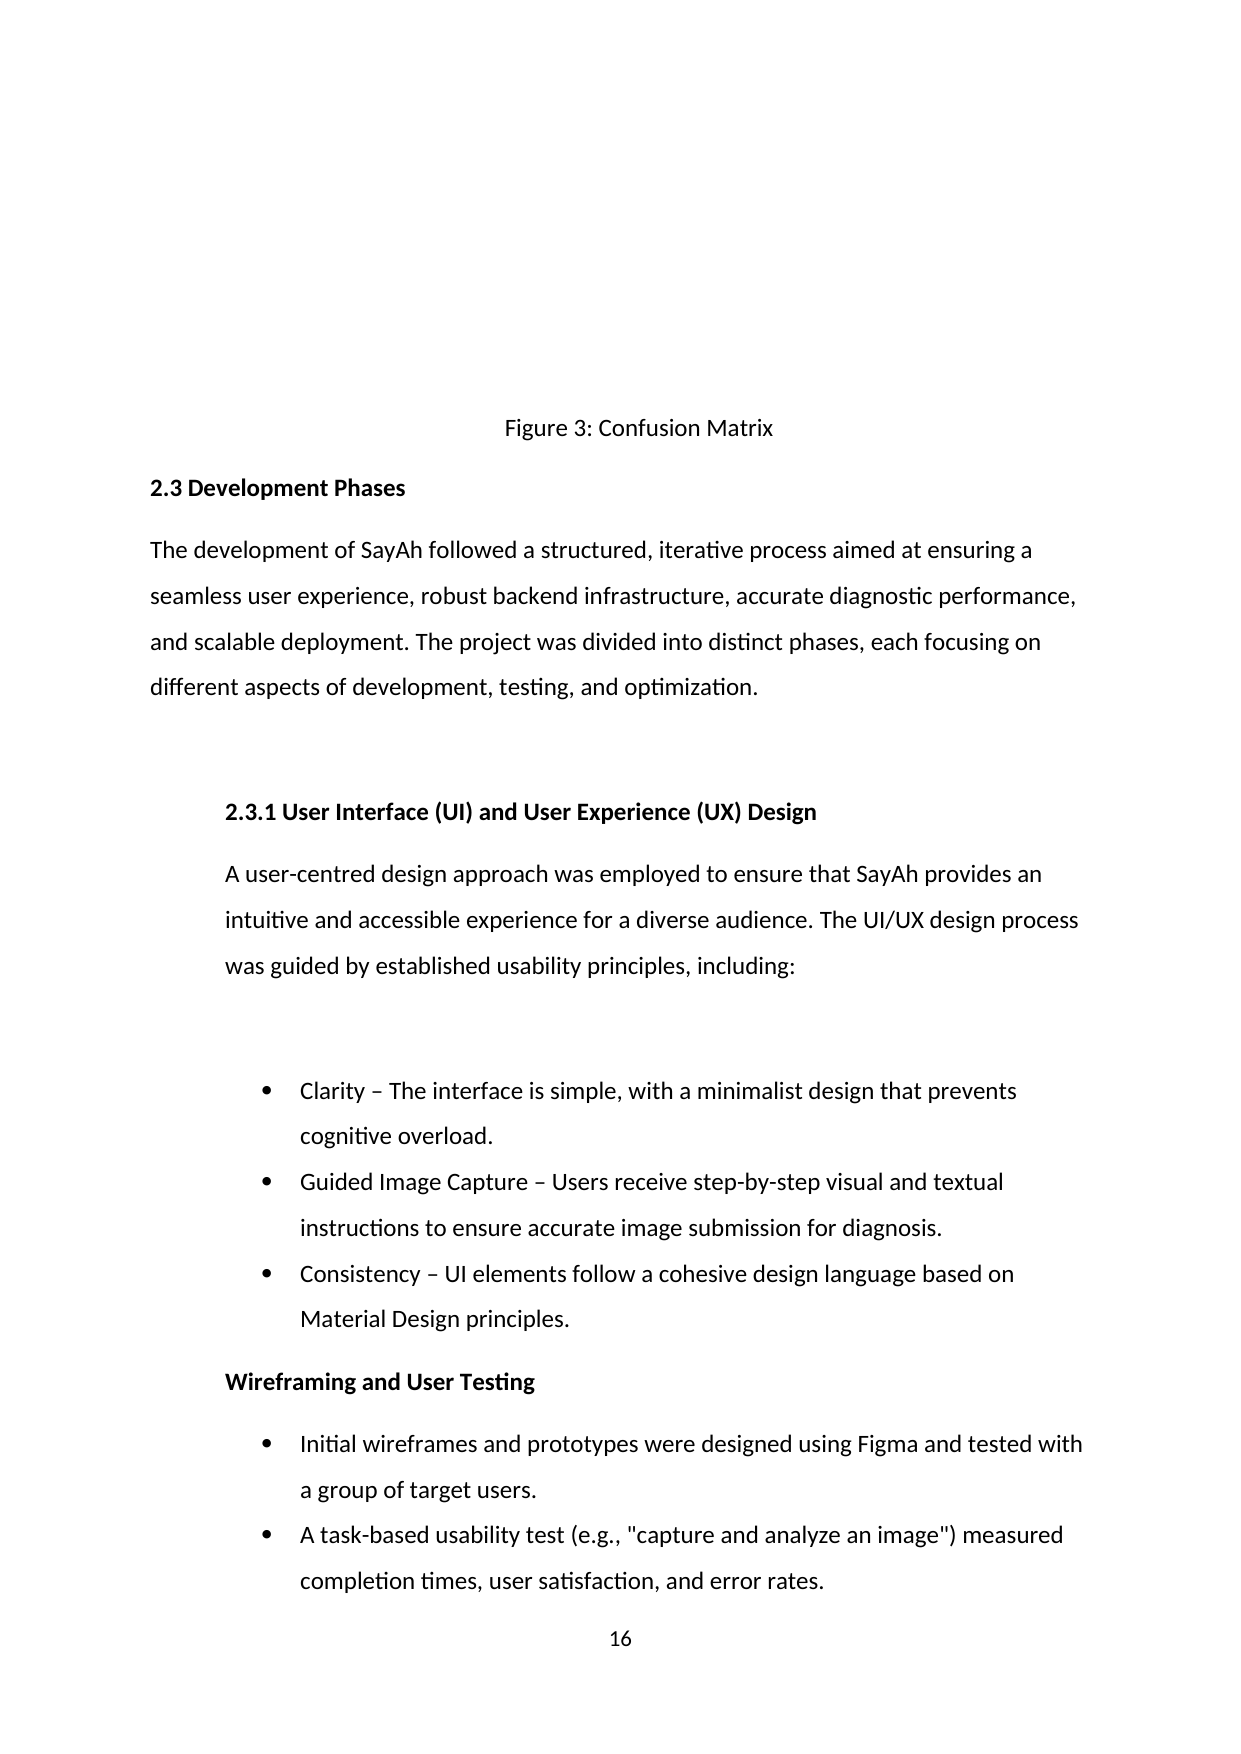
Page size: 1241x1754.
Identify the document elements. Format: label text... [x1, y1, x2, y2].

text Wireframing and User Testing [150, 1366, 1090, 1396]
text 2.3.1 User Interface (UI) and User Experience (UX) Design [225, 796, 1090, 827]
list Clarity – The interface is simple, with a minimalist design that prevents cognitive overload. [262, 1075, 1090, 1151]
list Initial wireframes and prototypes were designed using Figma and tested with a group of target users. [262, 1428, 1090, 1504]
text Figure 3: Confusion Matrix [187, 412, 1090, 443]
text The development of SayAh followed a structured, iterative process aimed at ensuring a seamless user experience, robust backend infrastructure, accurate diagnostic performance, and scalable deployment. The project was divided into distinct phases, each focusing on different aspects of development, testing, and optimization. [150, 534, 1090, 702]
text 2.3 Development Phases [150, 472, 1090, 502]
text A user-centred design approach was employed to ensure that SayAh provides an intuitive and accessible experience for a diverse audience. The UI/UX design process was guided by established usability principles, including: [225, 858, 1090, 981]
list Guided Image Capture – Users receive step-by-step visual and textual instructions to ensure accurate image submission for diagnosis. [262, 1166, 1090, 1242]
list Consistency – UI elements follow a cohesive design language based on Material Design principles. [262, 1258, 1090, 1334]
list A task-based usability test (e.g., "capture and analyze an image") measured completion times, user satisfaction, and error rates. [262, 1520, 1090, 1596]
